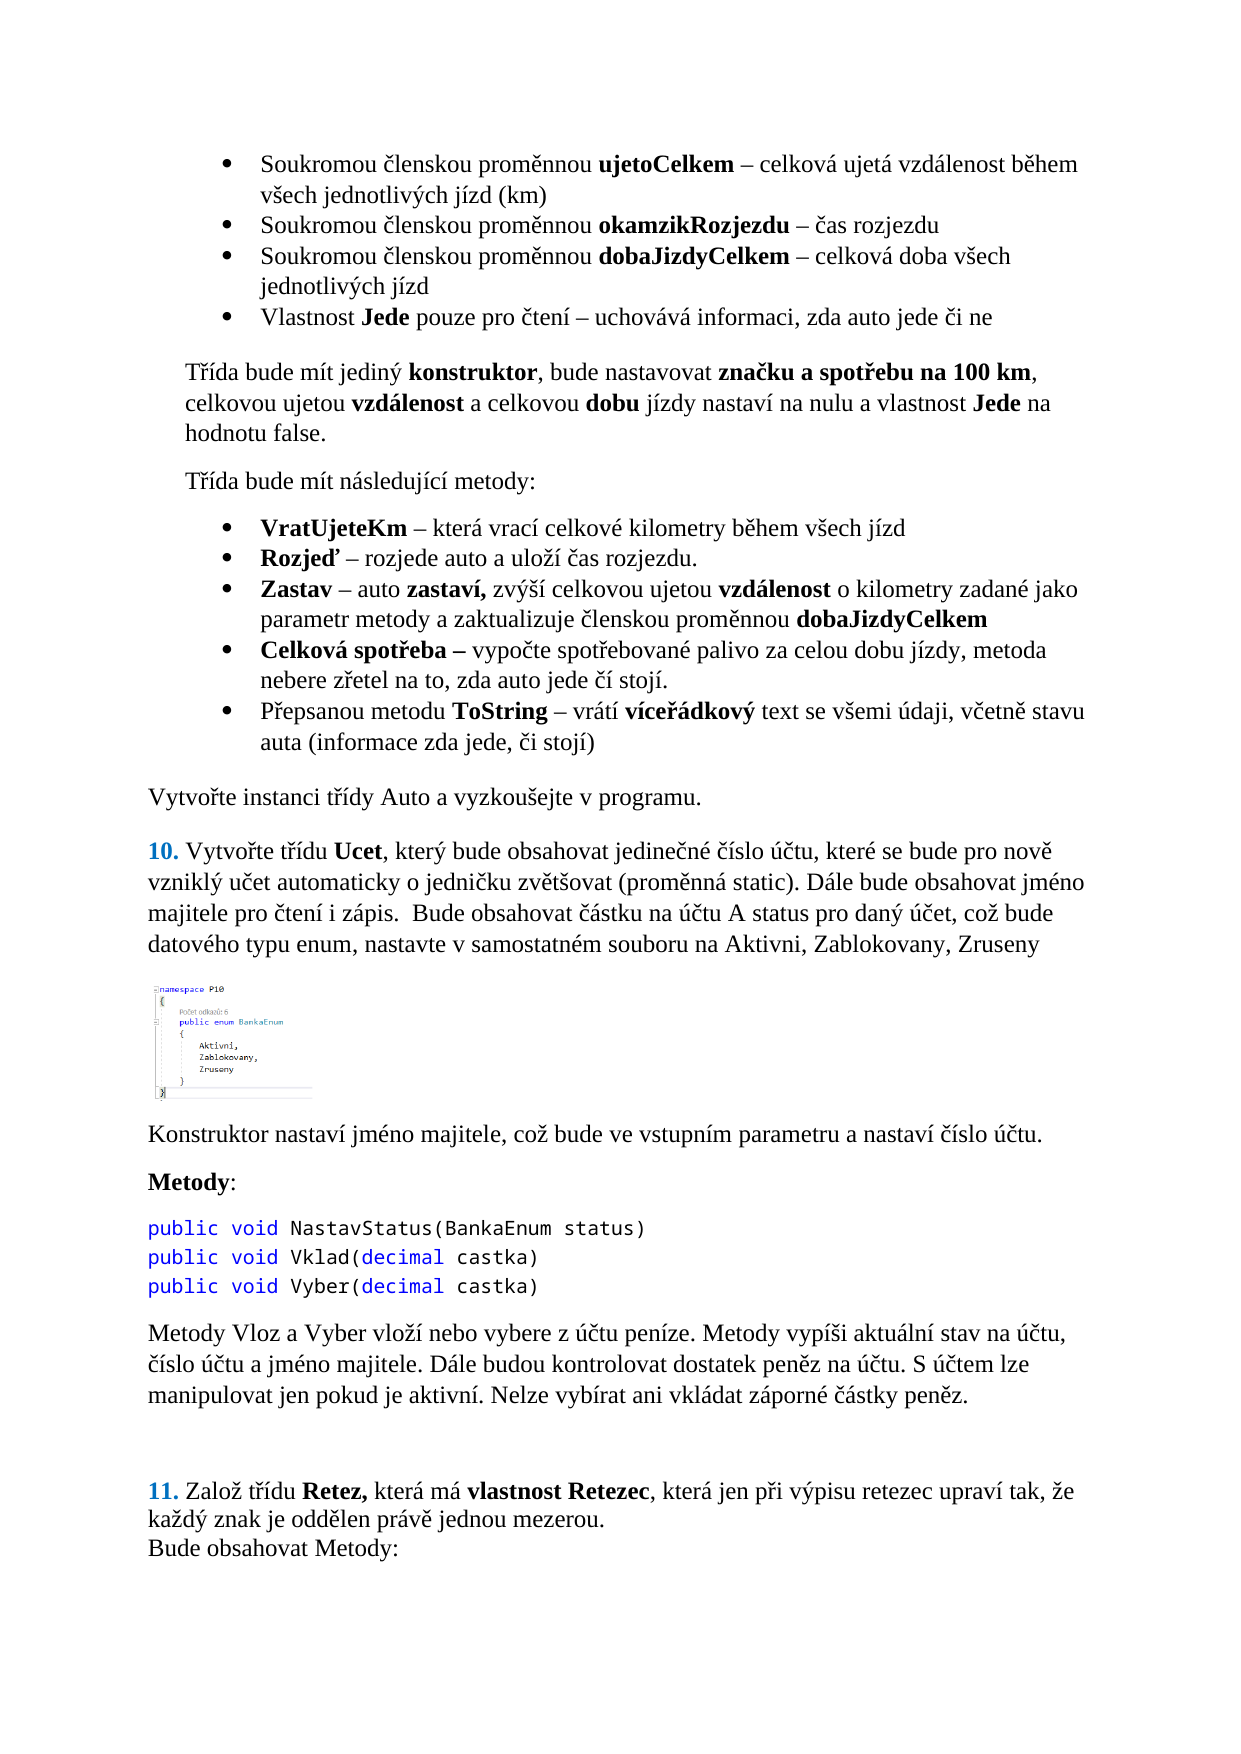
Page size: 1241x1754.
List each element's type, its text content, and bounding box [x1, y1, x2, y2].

picture [153, 976, 313, 1101]
list Rozjeď – rozjede auto a uloží čas rozjezdu. [223, 542, 1093, 572]
text Metody: [148, 1167, 1093, 1196]
text Vytvořte instanci třídy Auto a vyzkoušejte v programu. [148, 780, 1093, 811]
text public void NastavStatus(BankaEnum status) public void Vklad(decimal castka) public void Vyber(decimal castka) [148, 1214, 1093, 1299]
text 10. Vytvořte třídu Ucet, který bude obsahovat jedinečné číslo účtu, které se bude pro nově vzniklý učet automaticky o jedničku zvětšovat (proměnná static). Dále bude obsahovat jméno majitele pro čtení i zápis. Bude obsahovat částku na účtu A status pro daný účet, což bude datového typu enum, nastavte v samostatném souboru na Aktivni, Zablokovany, Zruseny [148, 836, 1093, 958]
list Soukromou členskou proměnnou ujetoCelkem – celková ujetá vzdálenost během všech jednotlivých jízd (km) [223, 148, 1093, 209]
list 11. Založ třídu Retez, která má vlastnost Retezec, která jen při výpisu retezec upraví tak, že každý znak je oddělen právě jednou mezerou. [148, 1476, 1093, 1533]
list Vlastnost Jede pouze pro čtení – uchovává informaci, zda auto jede či ne [223, 300, 1093, 331]
text Metody Vloz a Vyber vloží nebo vybere z účtu peníze. Metody vypíši aktuální stav na účtu, číslo účtu a jméno majitele. Dále budou kontrolovat dostatek peněz na účtu. S účtem lze manipulovat jen pokud je aktivní. Nelze vybírat ani vkládat záporné částky peněz. [148, 1318, 1093, 1409]
list Přepsanou metodu ToString – vrátí víceřádkový text se všemi údaji, včetně stavu auta (informace zda jede, či stojí) [223, 694, 1093, 755]
list Soukromou členskou proměnnou okamzikRozjezdu – čas rozjezdu [223, 209, 1093, 239]
list Zastav – auto zastaví, zvýší celkovou ujetou vzdálenost o kilometry zadané jako parametr metody a zaktualizuje členskou proměnnou dobaJizdyCelkem [223, 572, 1093, 633]
list Celková spotřeba – vypočte spotřebované palivo za celou dobu jízdy, metoda nebere zřetel na to, zda auto jede čí stojí. [223, 633, 1093, 694]
list Soukromou členskou proměnnou dobaJizdyCelkem – celková doba všech jednotlivých jízd [223, 239, 1093, 300]
text Třída bude mít následující metody: [185, 464, 1093, 494]
text Bude obsahovat Metody: [148, 1533, 1093, 1562]
list VratUjeteKm – která vrací celkové kilometry během všech jízd [223, 511, 1093, 542]
text Třída bude mít jediný konstruktor, bude nastavovat značku a spotřebu na 100 km, celkovou ujetou vzdálenost a celkovou dobu jízdy nastaví na nulu a vlastnost Jede na hodnotu false. [185, 356, 1093, 447]
text Konstruktor nastaví jméno majitele, což bude ve vstupním parametru a nastaví číslo účtu. [148, 1119, 1093, 1148]
